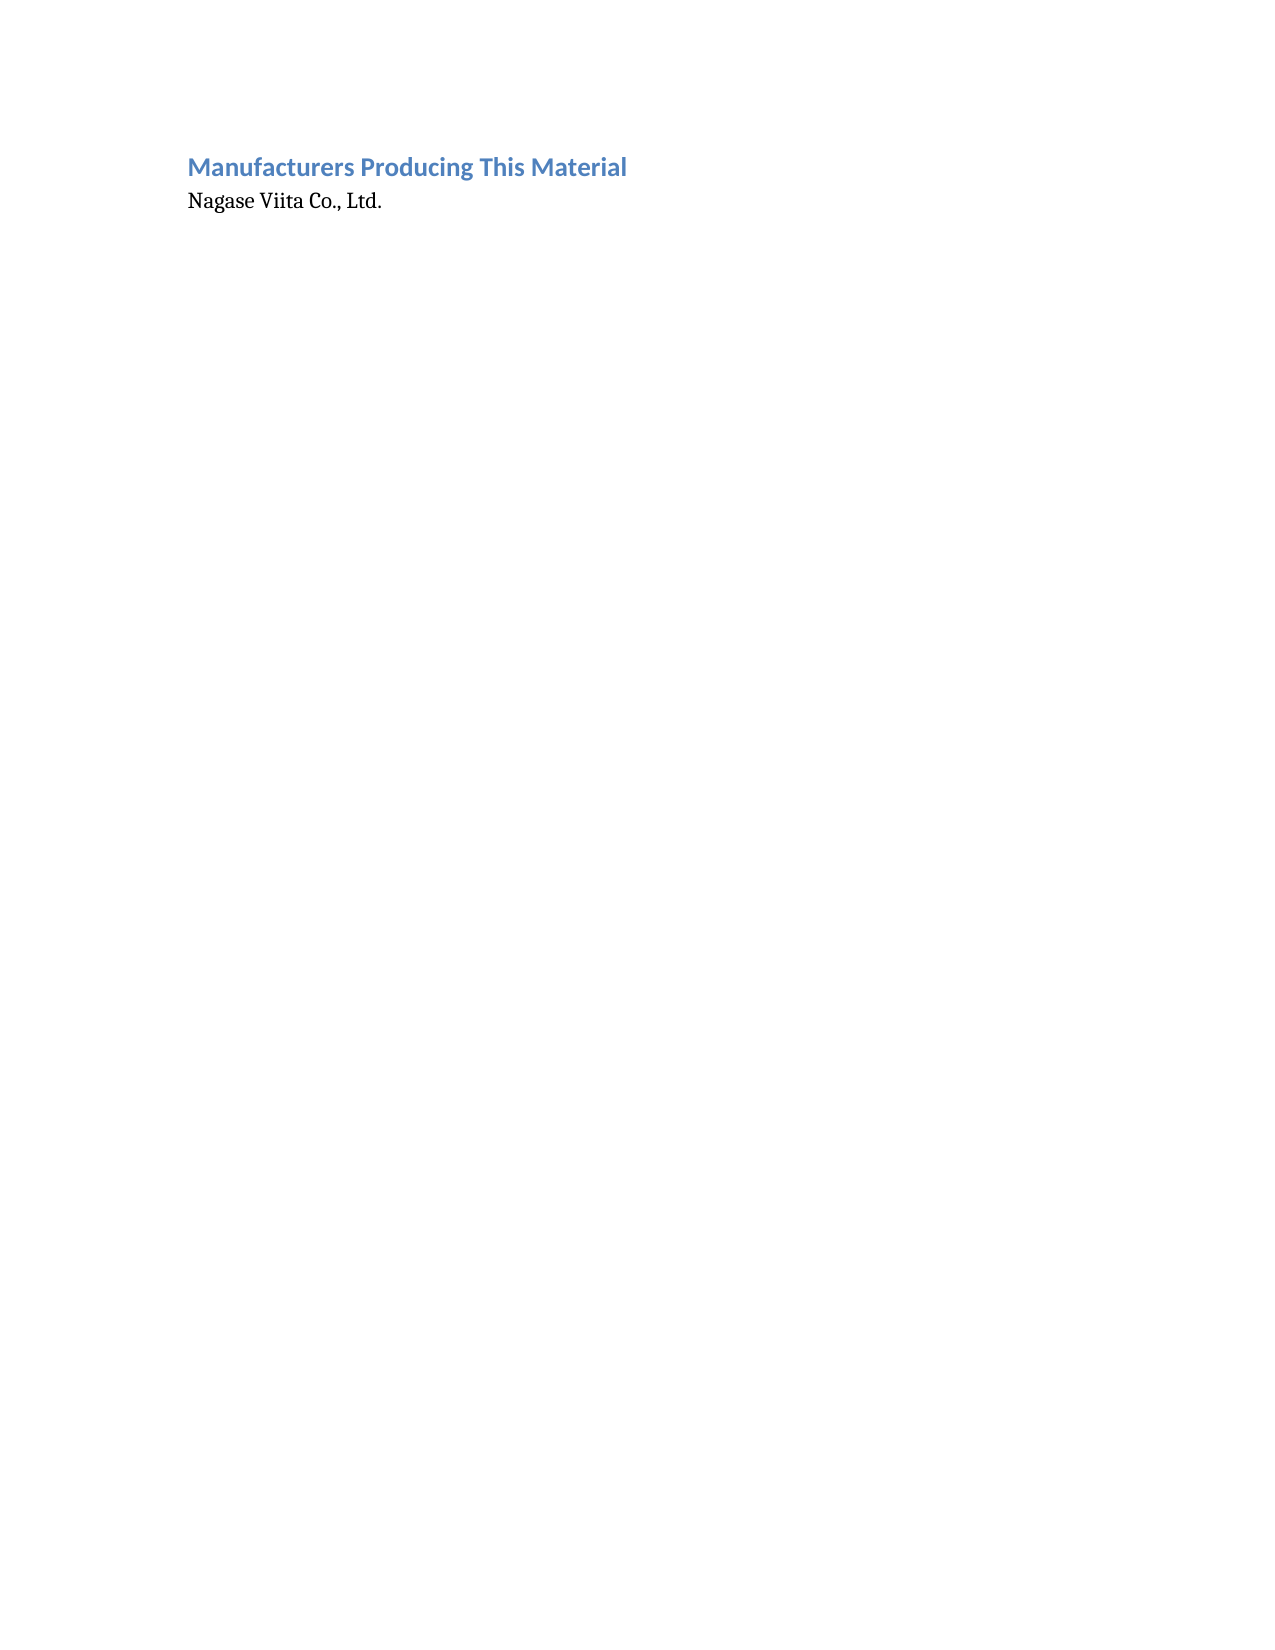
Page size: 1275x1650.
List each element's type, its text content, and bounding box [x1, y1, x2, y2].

text Nagase Viita Co., Ltd. [187, 188, 1087, 214]
subtitle Manufacturers Producing This Material [187, 150, 1087, 183]
